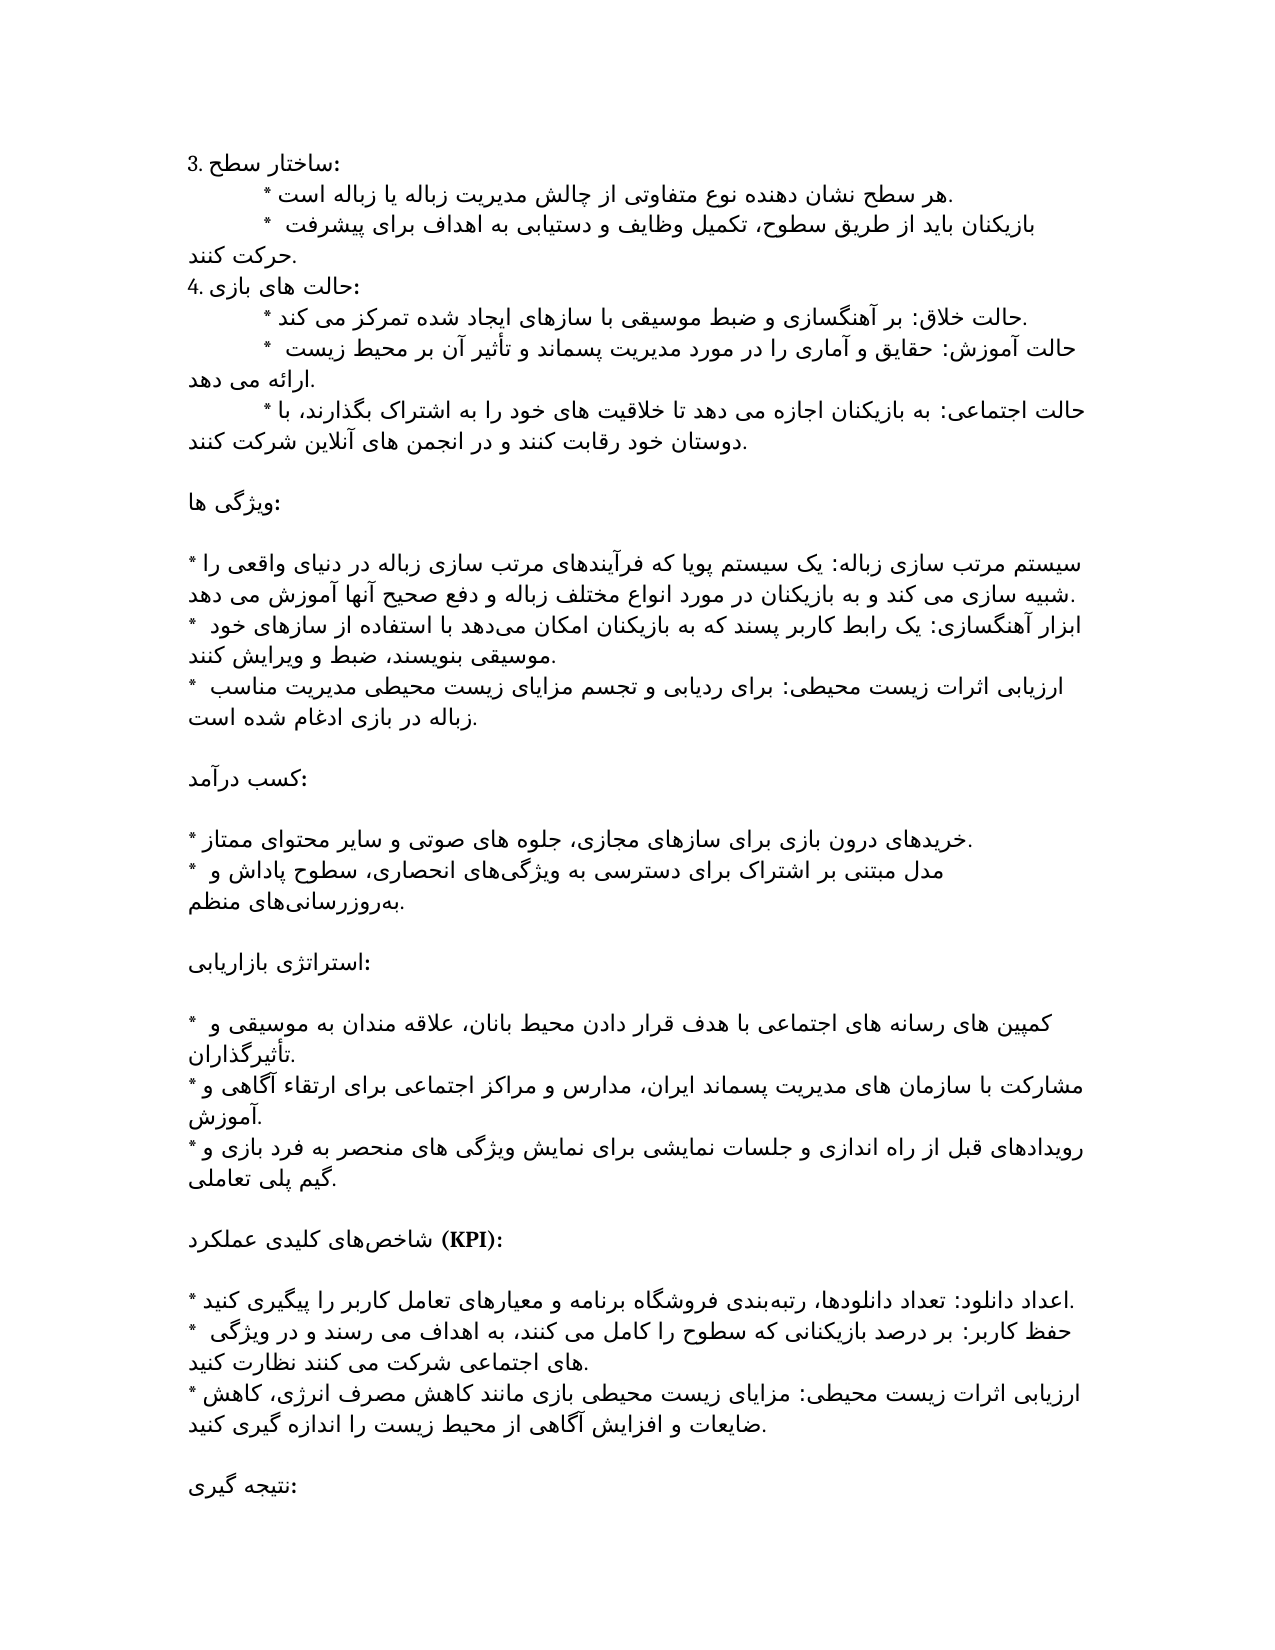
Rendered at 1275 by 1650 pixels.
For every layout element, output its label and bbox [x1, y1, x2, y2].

text [187, 150, 1087, 1499]
